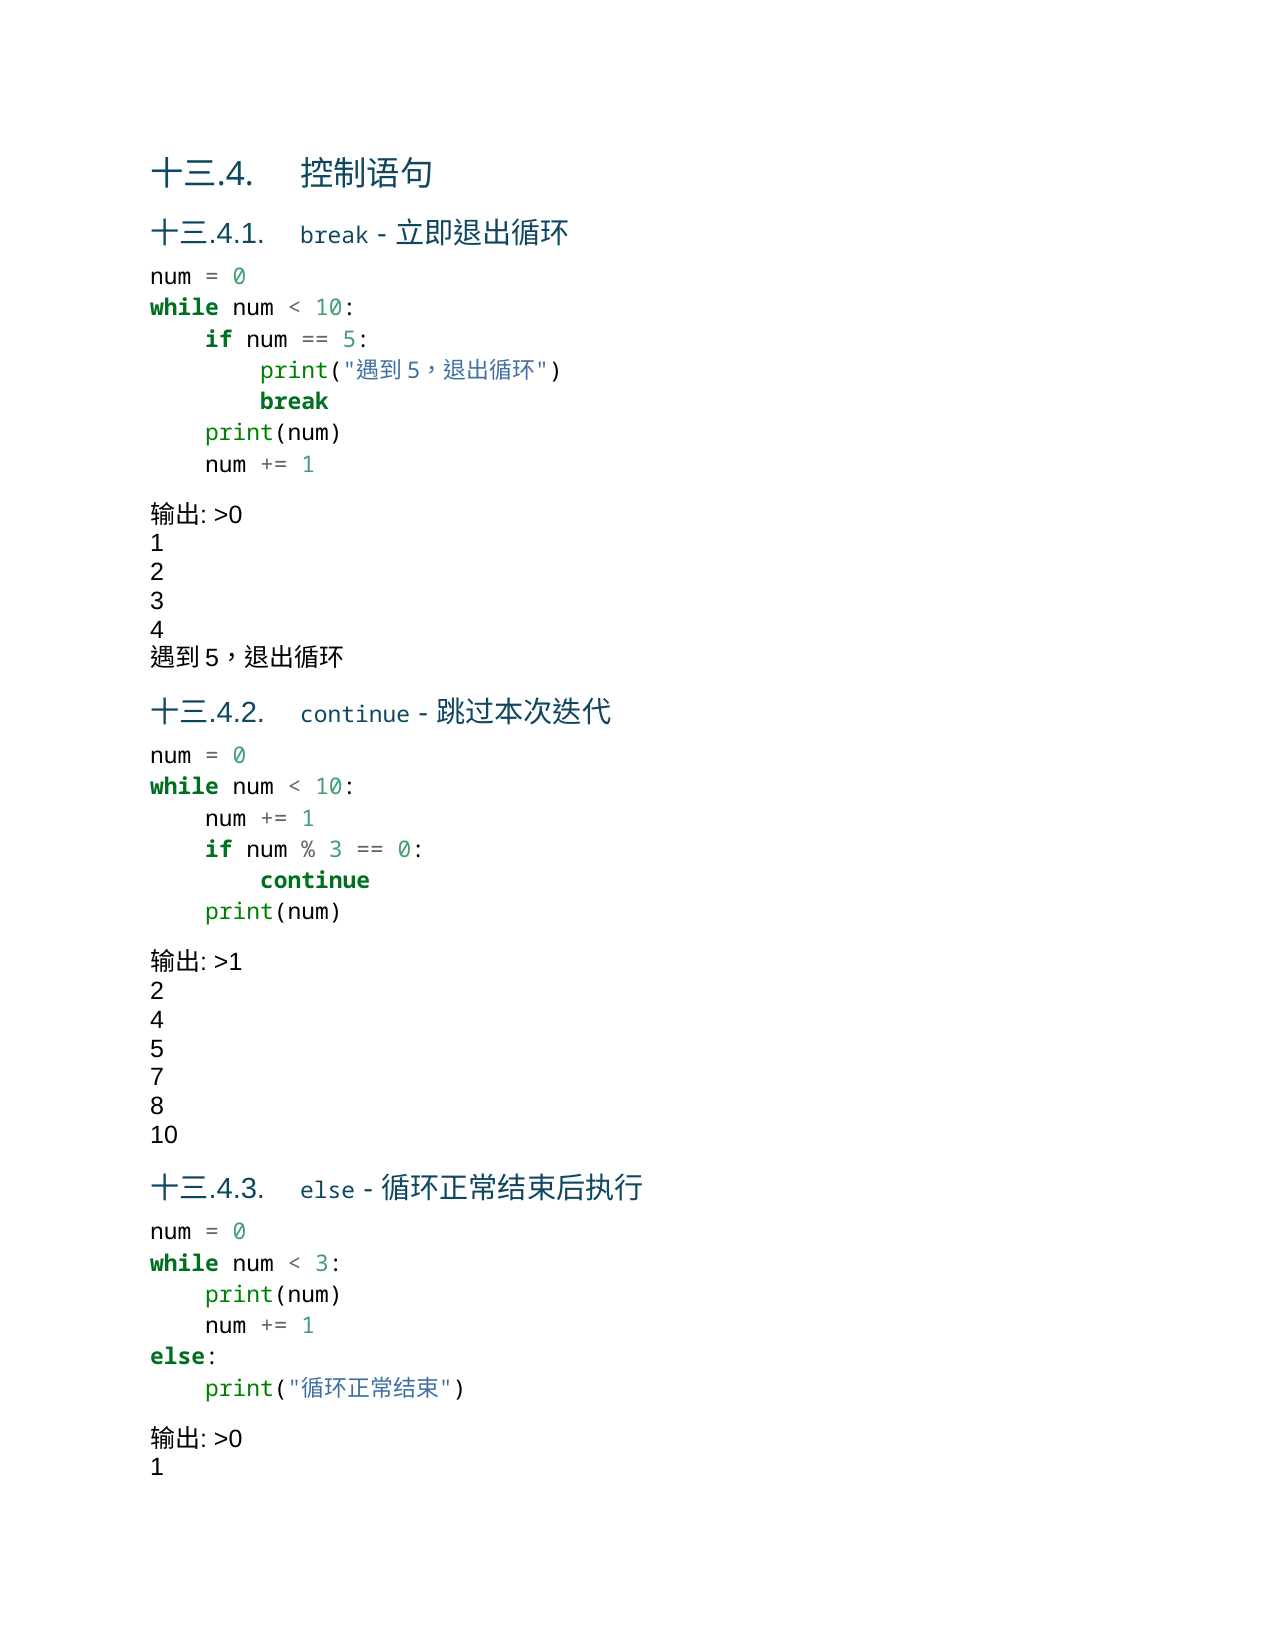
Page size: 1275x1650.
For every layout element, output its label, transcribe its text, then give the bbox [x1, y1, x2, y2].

subtitle continue - 跳过本次迭代 [150, 691, 1125, 731]
subtitle 控制语句 [150, 150, 1125, 195]
text 输出: >0 1 2 3 4 遇到5，退出循环 [150, 500, 1125, 672]
subtitle break - 立即退出循环 [150, 212, 1125, 252]
subtitle else - 循环正常结束后执行 [150, 1167, 1125, 1207]
text 输出: >1 2 4 5 7 8 10 [150, 947, 1125, 1148]
text num = 0 while num < 10: if num == 5: print("遇到5，退出循环") break print(num) num += 1 [150, 260, 1125, 479]
text 输出: >0 1 2 循环正常结束 [150, 1424, 1125, 1481]
text num = 0 while num < 3: print(num) num += 1 else: print("循环正常结束") [150, 1215, 1125, 1403]
text num = 0 while num < 10: num += 1 if num % 3 == 0: continue print(num) [150, 739, 1125, 926]
